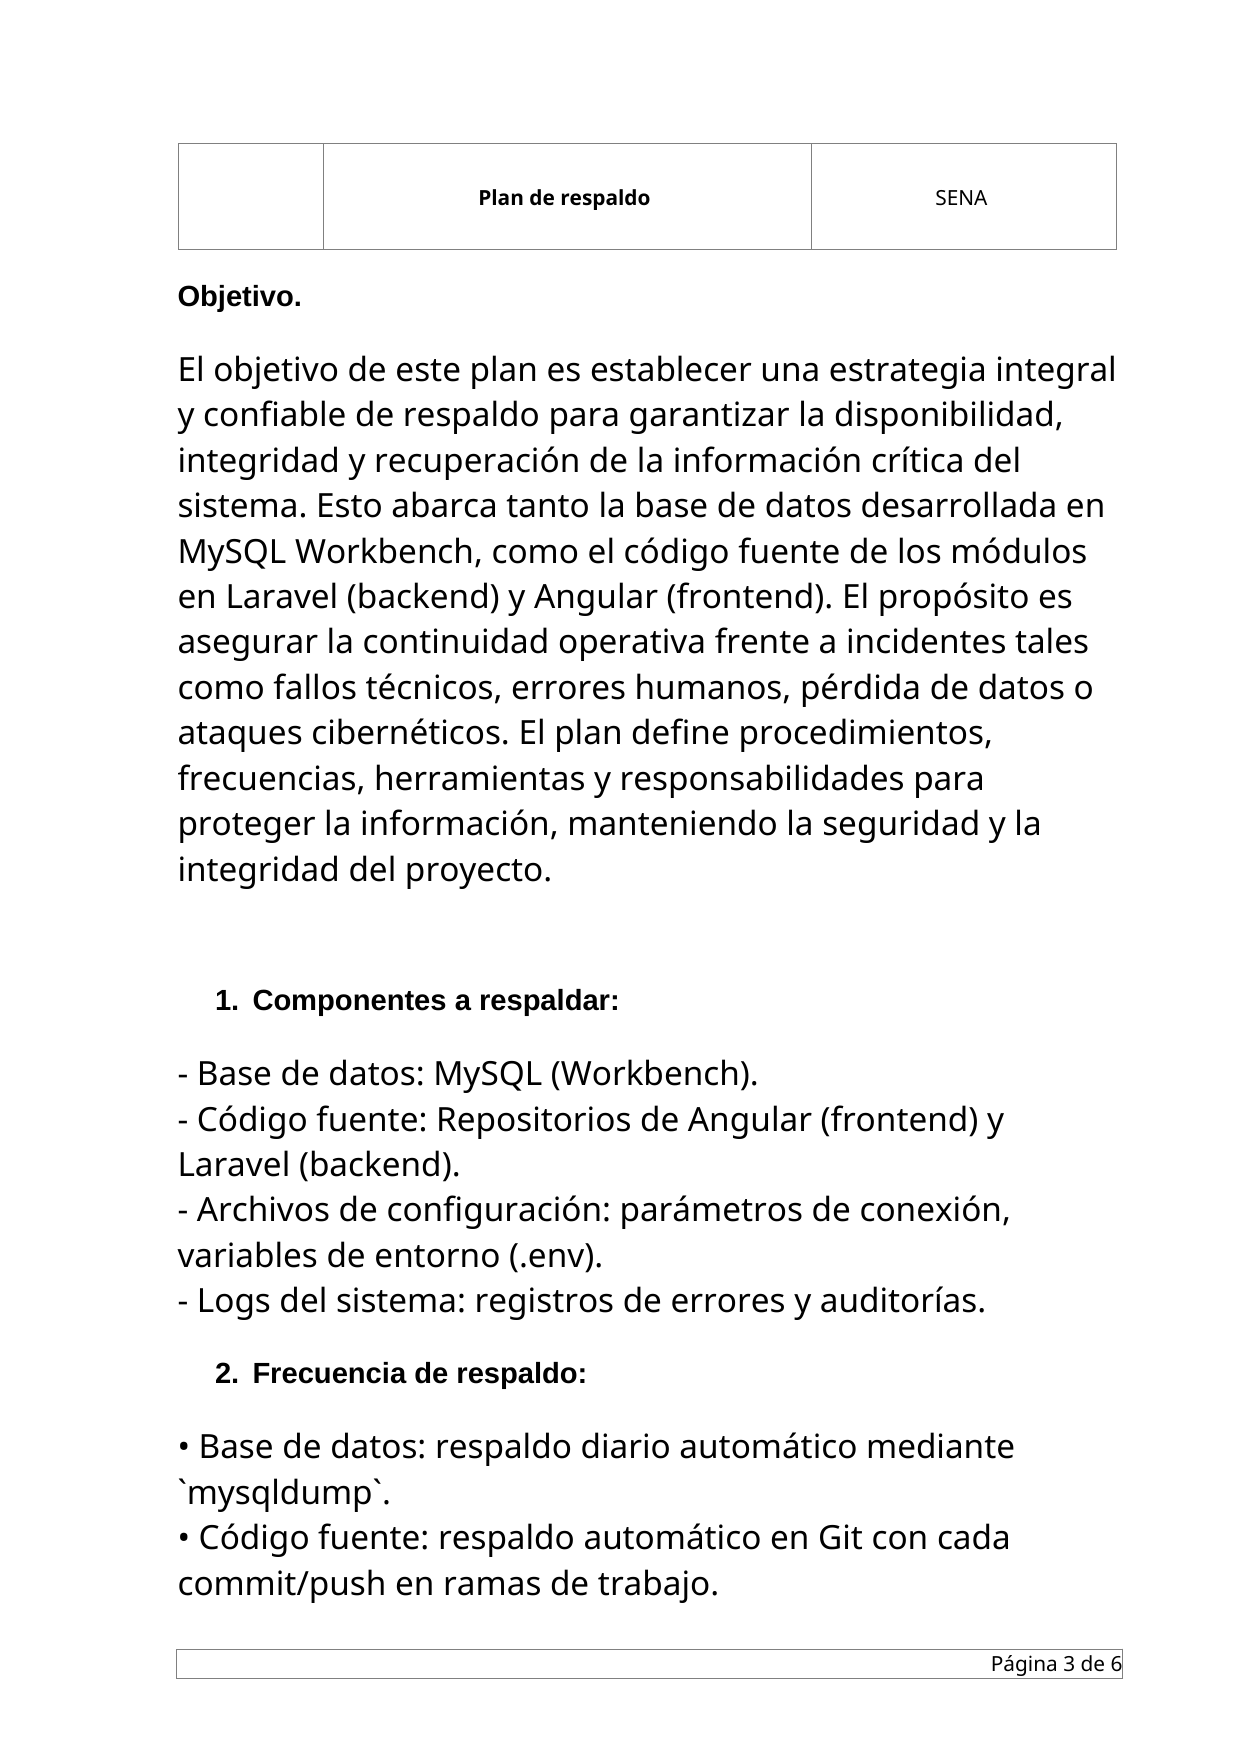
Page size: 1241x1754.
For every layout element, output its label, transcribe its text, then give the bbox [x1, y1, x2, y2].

list Frecuencia de respaldo: [215, 1356, 1122, 1389]
text - Logs del sistema: registros de errores y auditorías. [177, 1277, 1122, 1322]
list Componentes a respaldar: [215, 983, 1122, 1016]
text • Base de datos: respaldo diario automático mediante `mysqldump`. [177, 1423, 1122, 1514]
text - Base de datos: MySQL (Workbench). [177, 1050, 1122, 1095]
text • Código fuente: respaldo automático en Git con cada commit/push en ramas de trabajo. [177, 1514, 1122, 1605]
text Objetivo. El objetivo de este plan es establecer una estrategia integral y confiable de respaldo para garantizar la disponibilidad, integridad y recuperación de la información crítica del sistema. Esto abarca tanto la base de datos desarrollada en MySQL Workbench, como el código fuente de los módulos en Laravel (backend) y Angular (frontend). El propósito es asegurar la continuidad operativa frente a incidentes tales como fallos técnicos, errores humanos, pérdida de datos o ataques cibernéticos. El plan define procedimientos, frecuencias, herramientas y responsabilidades para proteger la información, manteniendo la seguridad y la integridad del proyecto. [177, 279, 1122, 891]
text - Código fuente: Repositorios de Angular (frontend) y Laravel (backend). [177, 1095, 1122, 1186]
text - Archivos de configuración: parámetros de conexión, variables de entorno (.env). [177, 1186, 1122, 1277]
